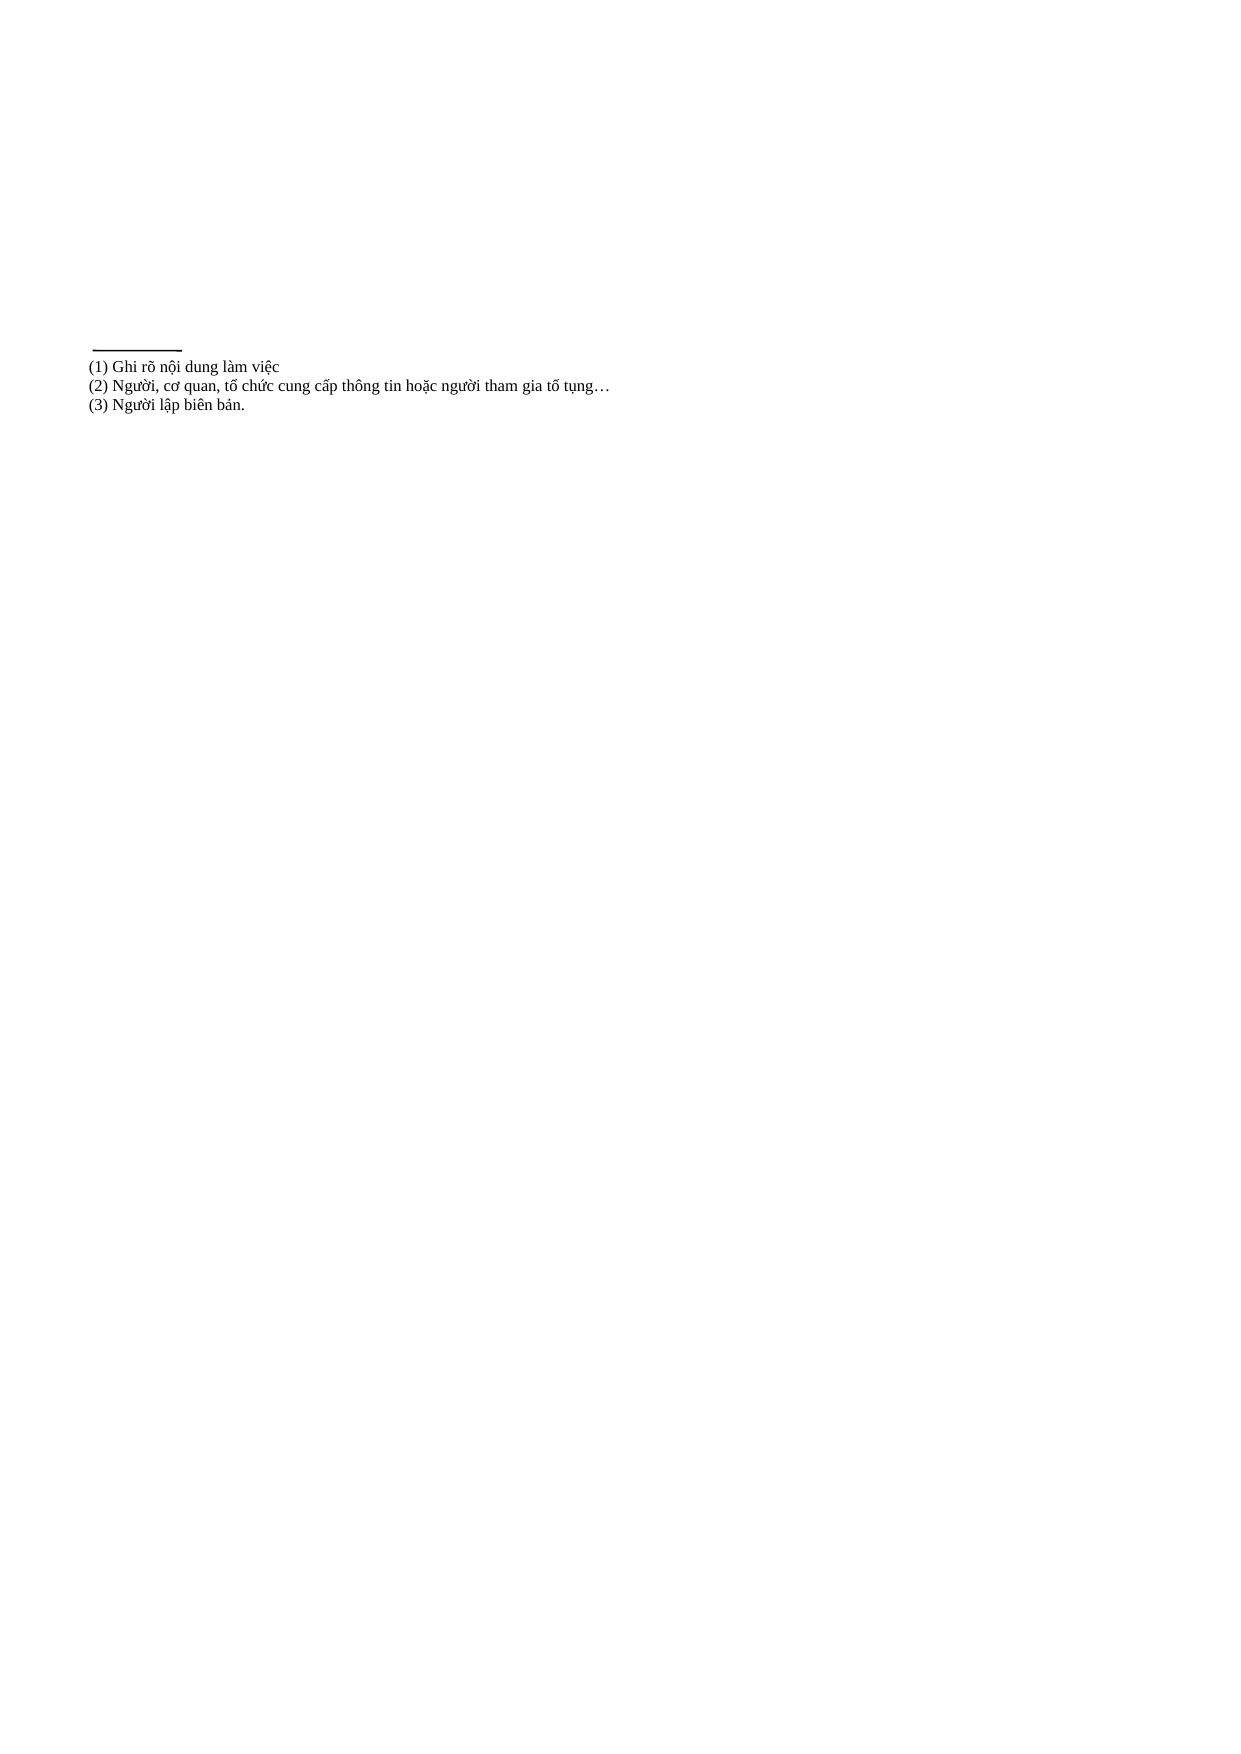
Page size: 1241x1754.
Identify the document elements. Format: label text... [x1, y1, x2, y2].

text (1) Ghi rõ nội dung làm việc [89, 356, 1063, 376]
text (2) Người, cơ quan, tổ chức cung cấp thông tin hoặc người tham gia tố tụng… [89, 376, 1063, 395]
text (3) Người lập biên bản. [89, 395, 1063, 414]
